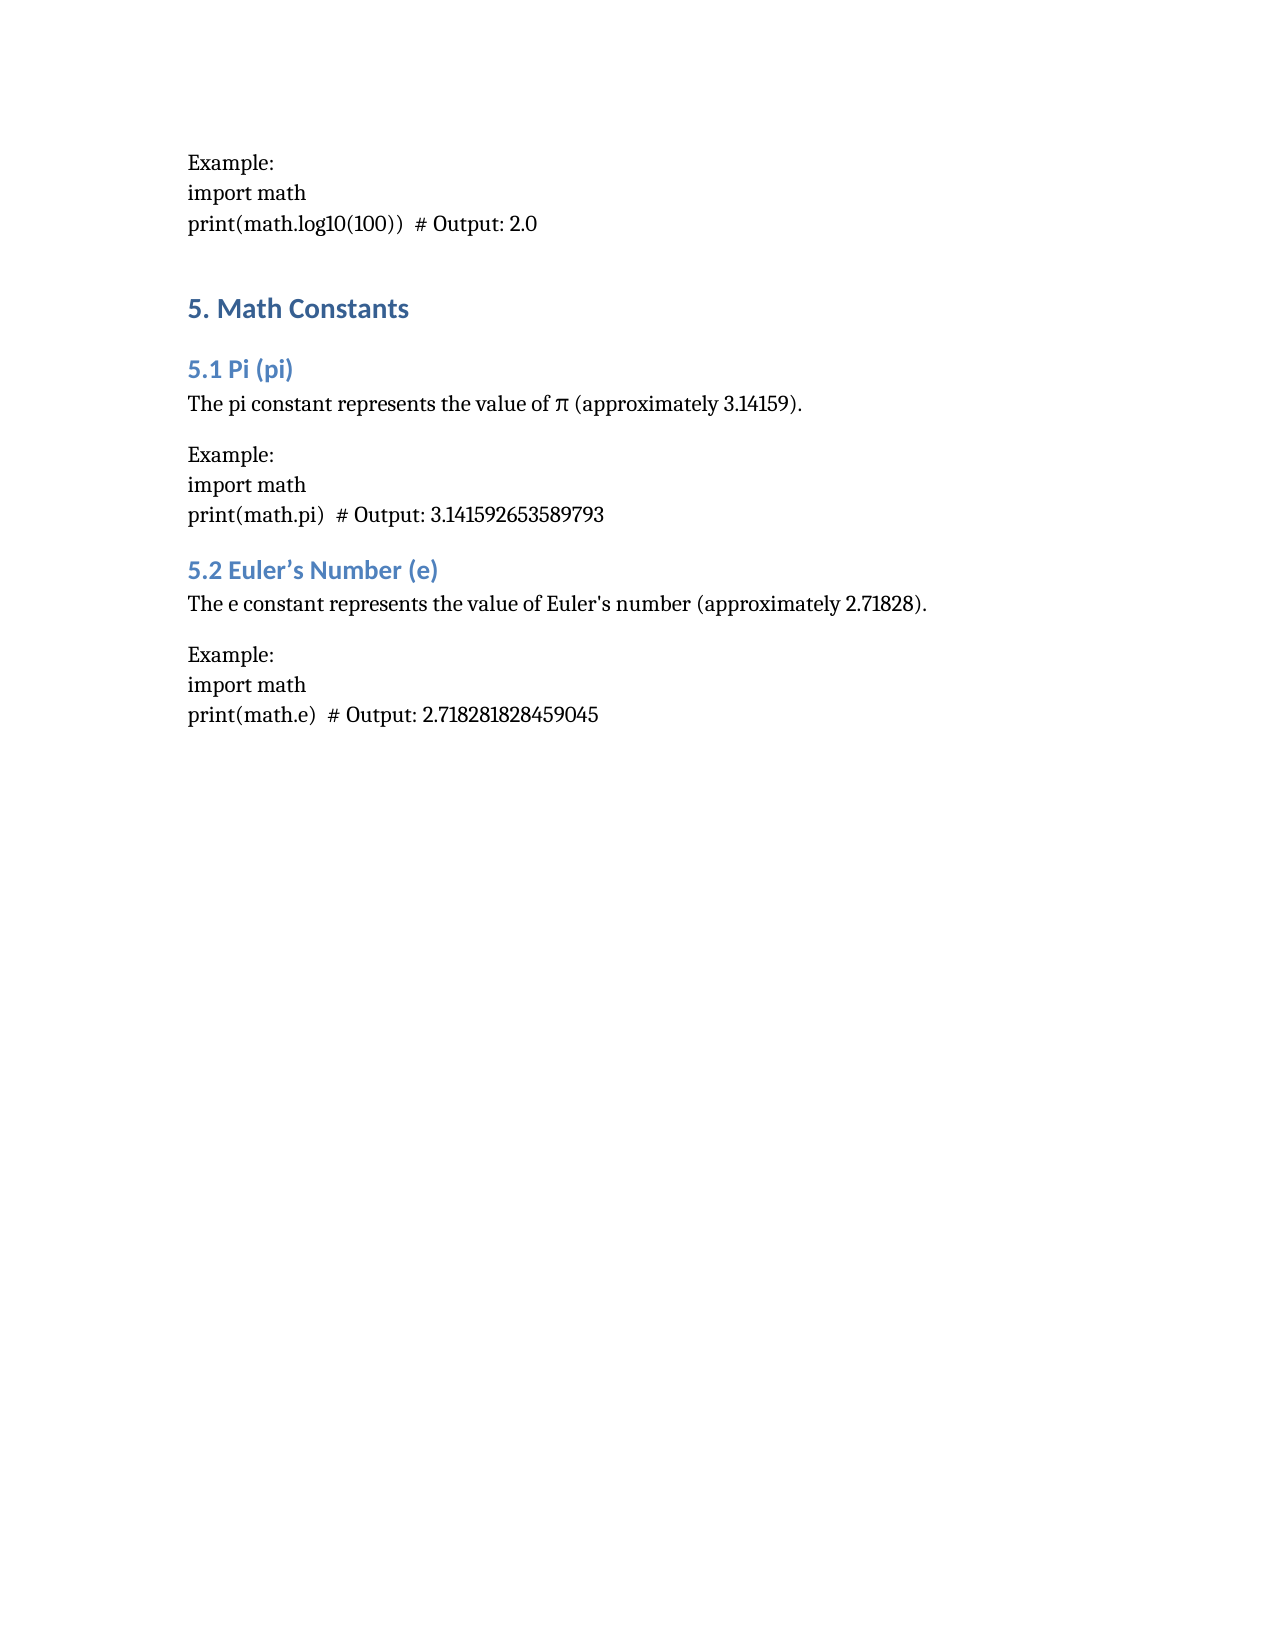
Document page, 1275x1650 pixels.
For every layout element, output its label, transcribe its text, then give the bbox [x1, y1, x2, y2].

subtitle 5.2 Euler’s Number (e) [187, 553, 1087, 586]
text Example: import math print(math.log10(100)) # Output: 2.0 [187, 150, 1087, 237]
text Example: import math print(math.e) # Output: 2.718281828459045 [187, 642, 1087, 728]
text The pi constant represents the value of π (approximately 3.14159). [187, 390, 1087, 417]
subtitle 5.1 Pi (pi) [187, 352, 1087, 385]
text Example: import math print(math.pi) # Output: 3.141592653589793 [187, 441, 1087, 528]
subtitle 5. Math Constants [187, 291, 1087, 326]
text The e constant represents the value of Euler's number (approximately 2.71828). [187, 591, 1087, 617]
